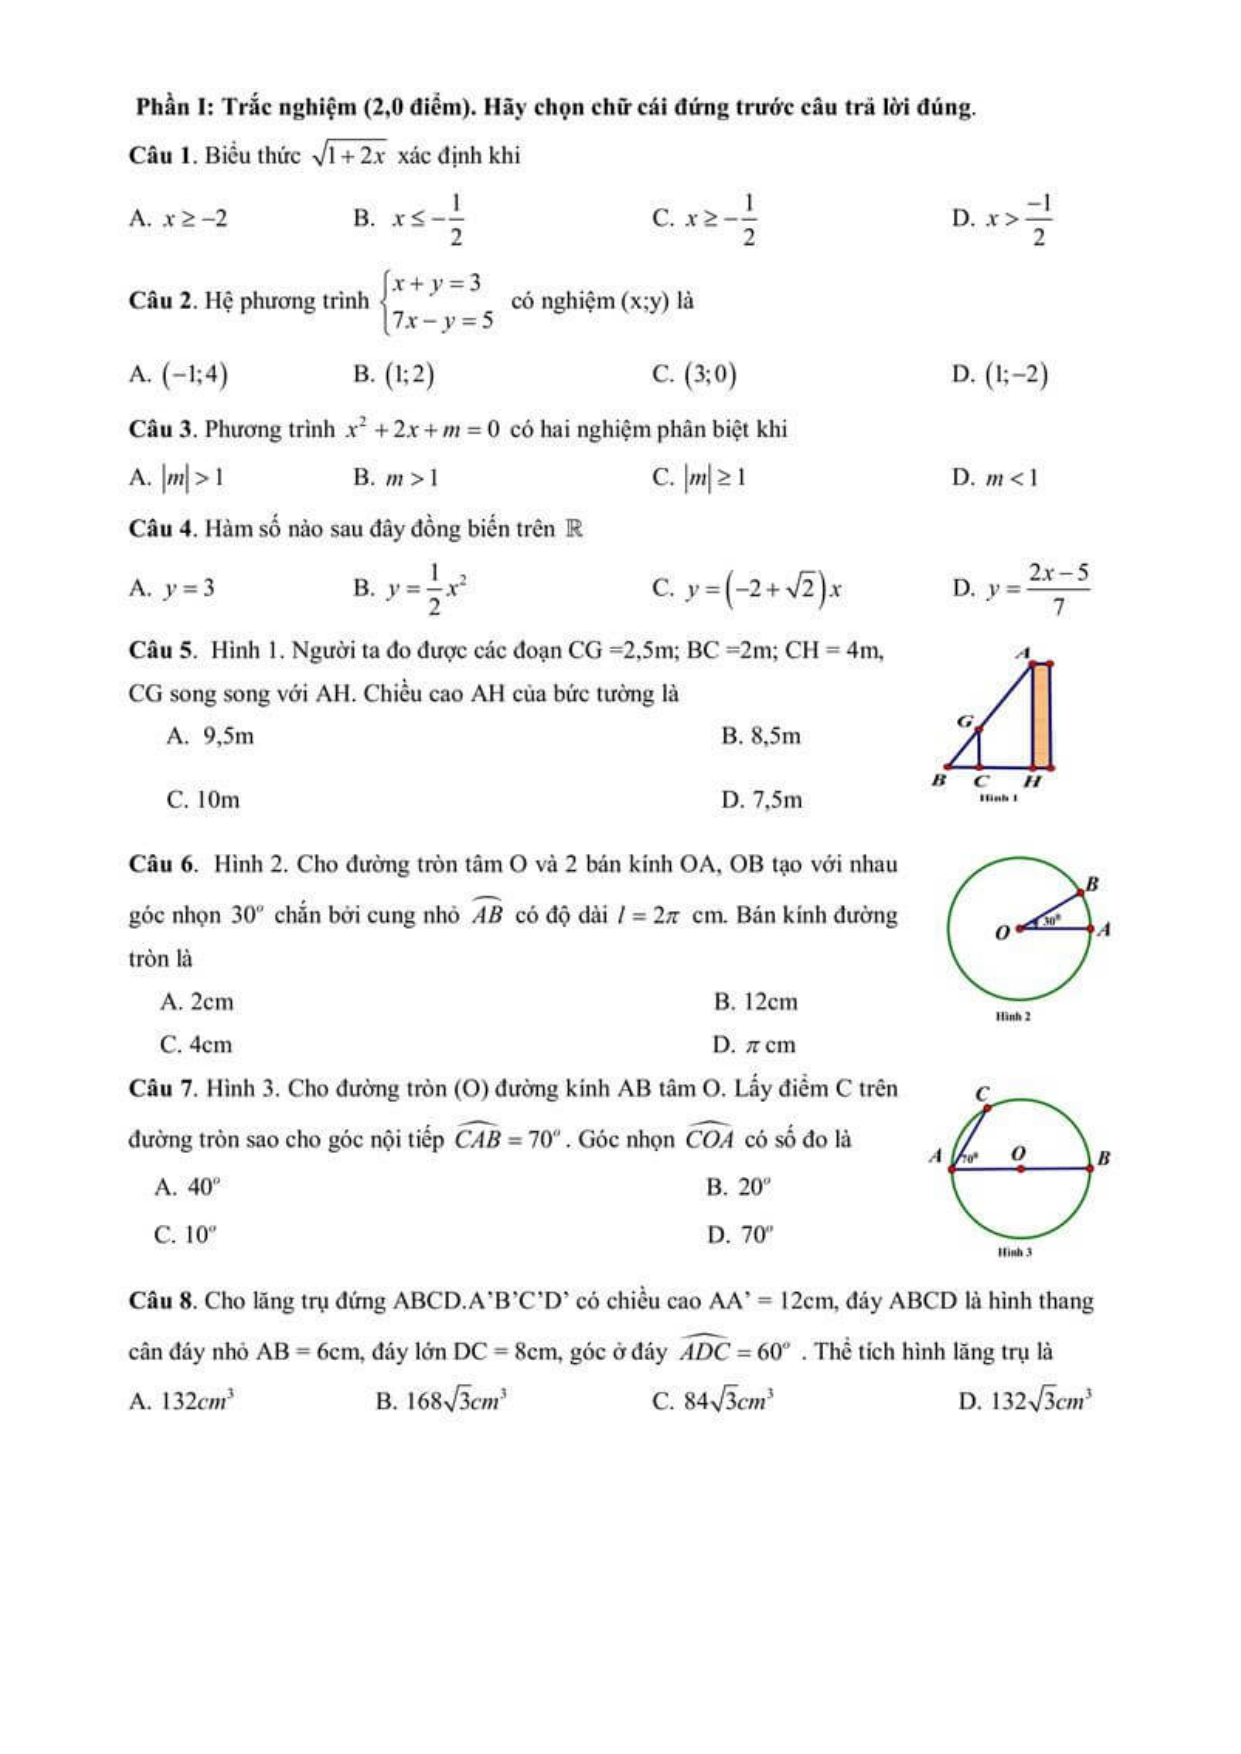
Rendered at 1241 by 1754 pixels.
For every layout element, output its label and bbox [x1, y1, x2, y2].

picture [118, 88, 1123, 1431]
